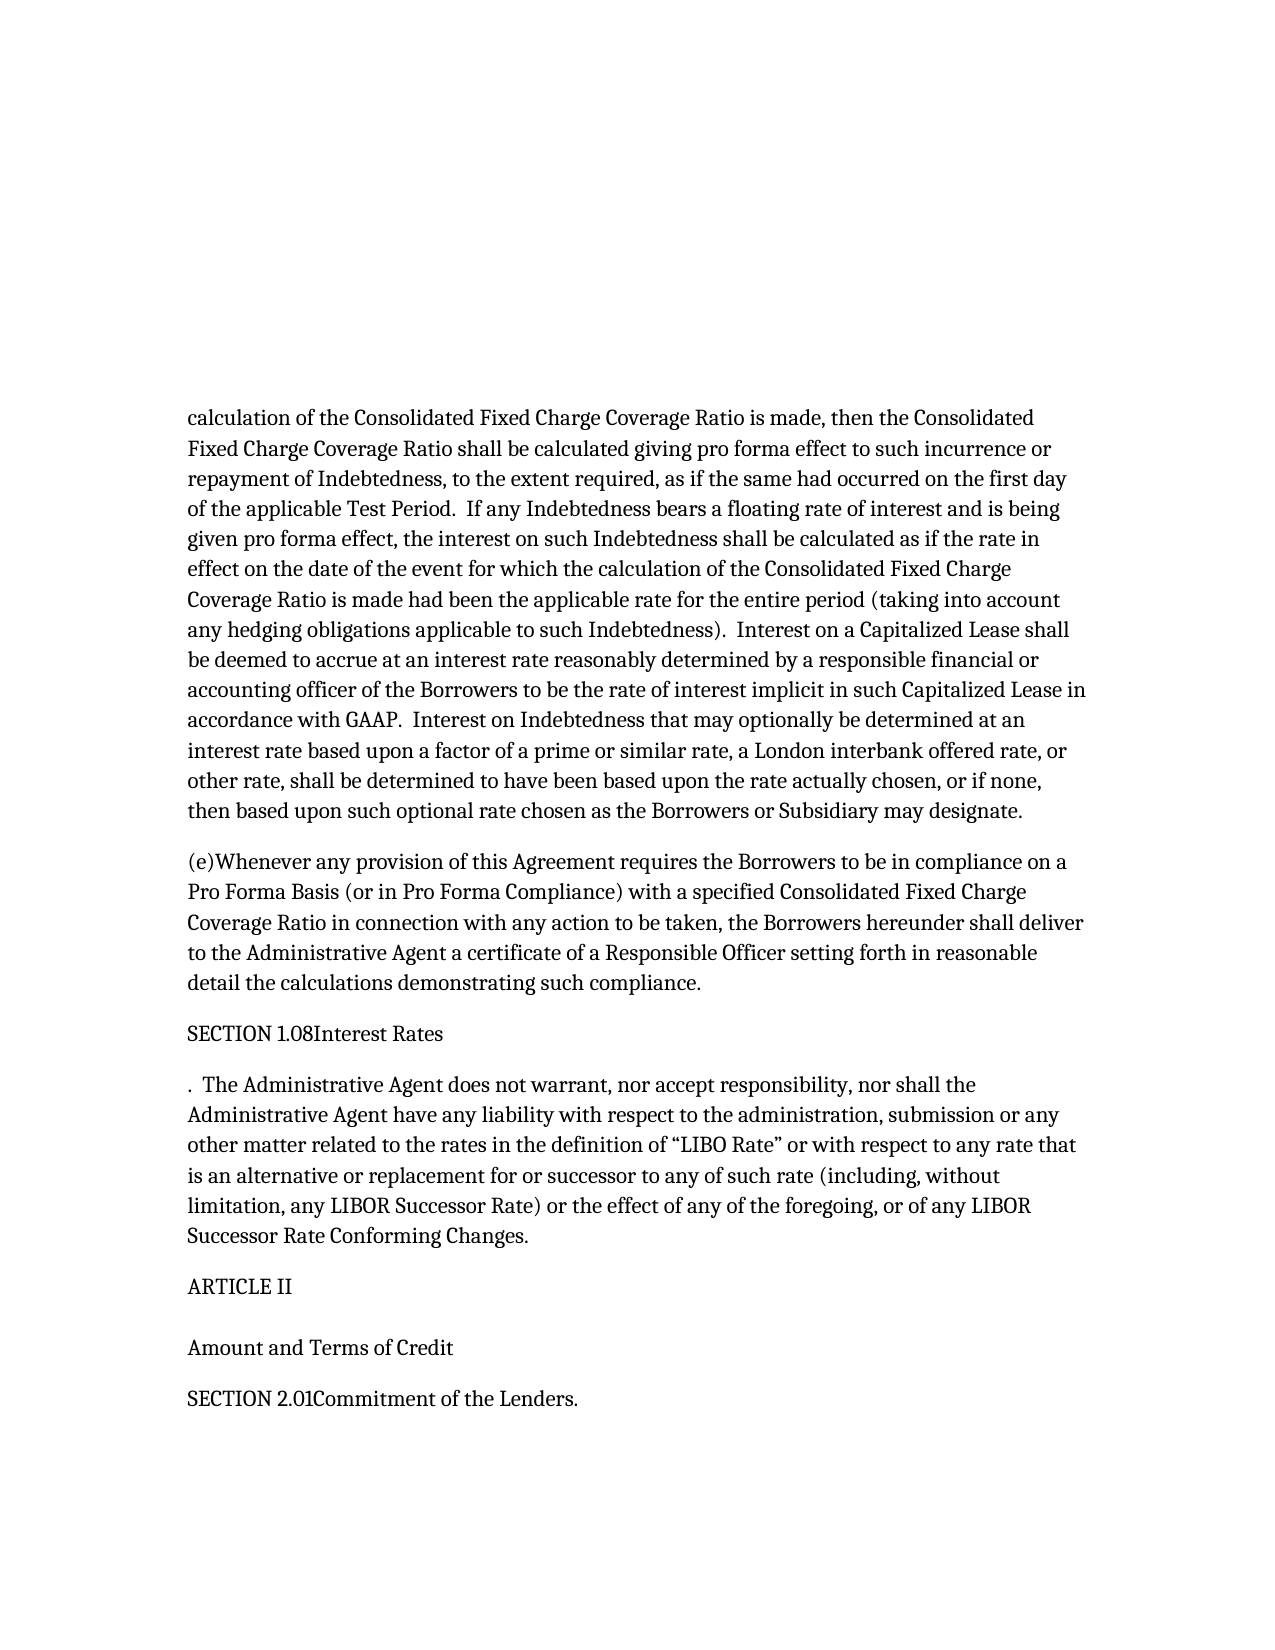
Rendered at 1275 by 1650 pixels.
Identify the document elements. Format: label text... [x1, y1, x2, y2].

text SECTION 2.01Commitment of the Lenders. [187, 1385, 1087, 1412]
text . The Administrative Agent does not warrant, nor accept responsibility, nor shall the Administrative Agent have any liability with respect to the administration, submission or any other matter related to the rates in the definition of “LIBO Rate” or with respect to any rate that is an alternative or replacement for or successor to any of such rate (including, without limitation, any LIBOR Successor Rate) or the effect of any of the foregoing, or of any LIBOR Successor Rate Conforming Changes. [187, 1072, 1087, 1249]
text SECTION 1.08Interest Rates [187, 1021, 1087, 1047]
text (e)Whenever any provision of this Agreement requires the Borrowers to be in compliance on a Pro Forma Basis (or in Pro Forma Compliance) with a specified Consolidated Fixed Charge Coverage Ratio in connection with any action to be taken, the Borrowers hereunder shall deliver to the Administrative Agent a certificate of a Responsible Officer setting forth in reasonable detail the calculations demonstrating such compliance. [187, 849, 1087, 996]
text ARTICLE II Amount and Terms of Credit [187, 1274, 1087, 1361]
text calculation of the Consolidated Fixed Charge Coverage Ratio is made, then the Consolidated Fixed Charge Coverage Ratio shall be calculated giving pro forma effect to such incurrence or repayment of Indebtedness, to the extent required, as if the same had occurred on the first day of the applicable Test Period. If any Indebtedness bears a floating rate of interest and is being given pro forma effect, the interest on such Indebtedness shall be calculated as if the rate in effect on the date of the event for which the calculation of the Consolidated Fixed Charge Coverage Ratio is made had been the applicable rate for the entire period (taking into account any hedging obligations applicable to such Indebtedness). Interest on a Capitalized Lease shall be deemed to accrue at an interest rate reasonably determined by a responsible financial or accounting officer of the Borrowers to be the rate of interest implicit in such Capitalized Lease in accordance with GAAP. Interest on Indebtedness that may optionally be determined at an interest rate based upon a factor of a prime or similar rate, a London interbank offered rate, or other rate, shall be determined to have been based upon the rate actually chosen, or if none, then based upon such optional rate chosen as the Borrowers or Subsidiary may designate. [187, 405, 1087, 824]
